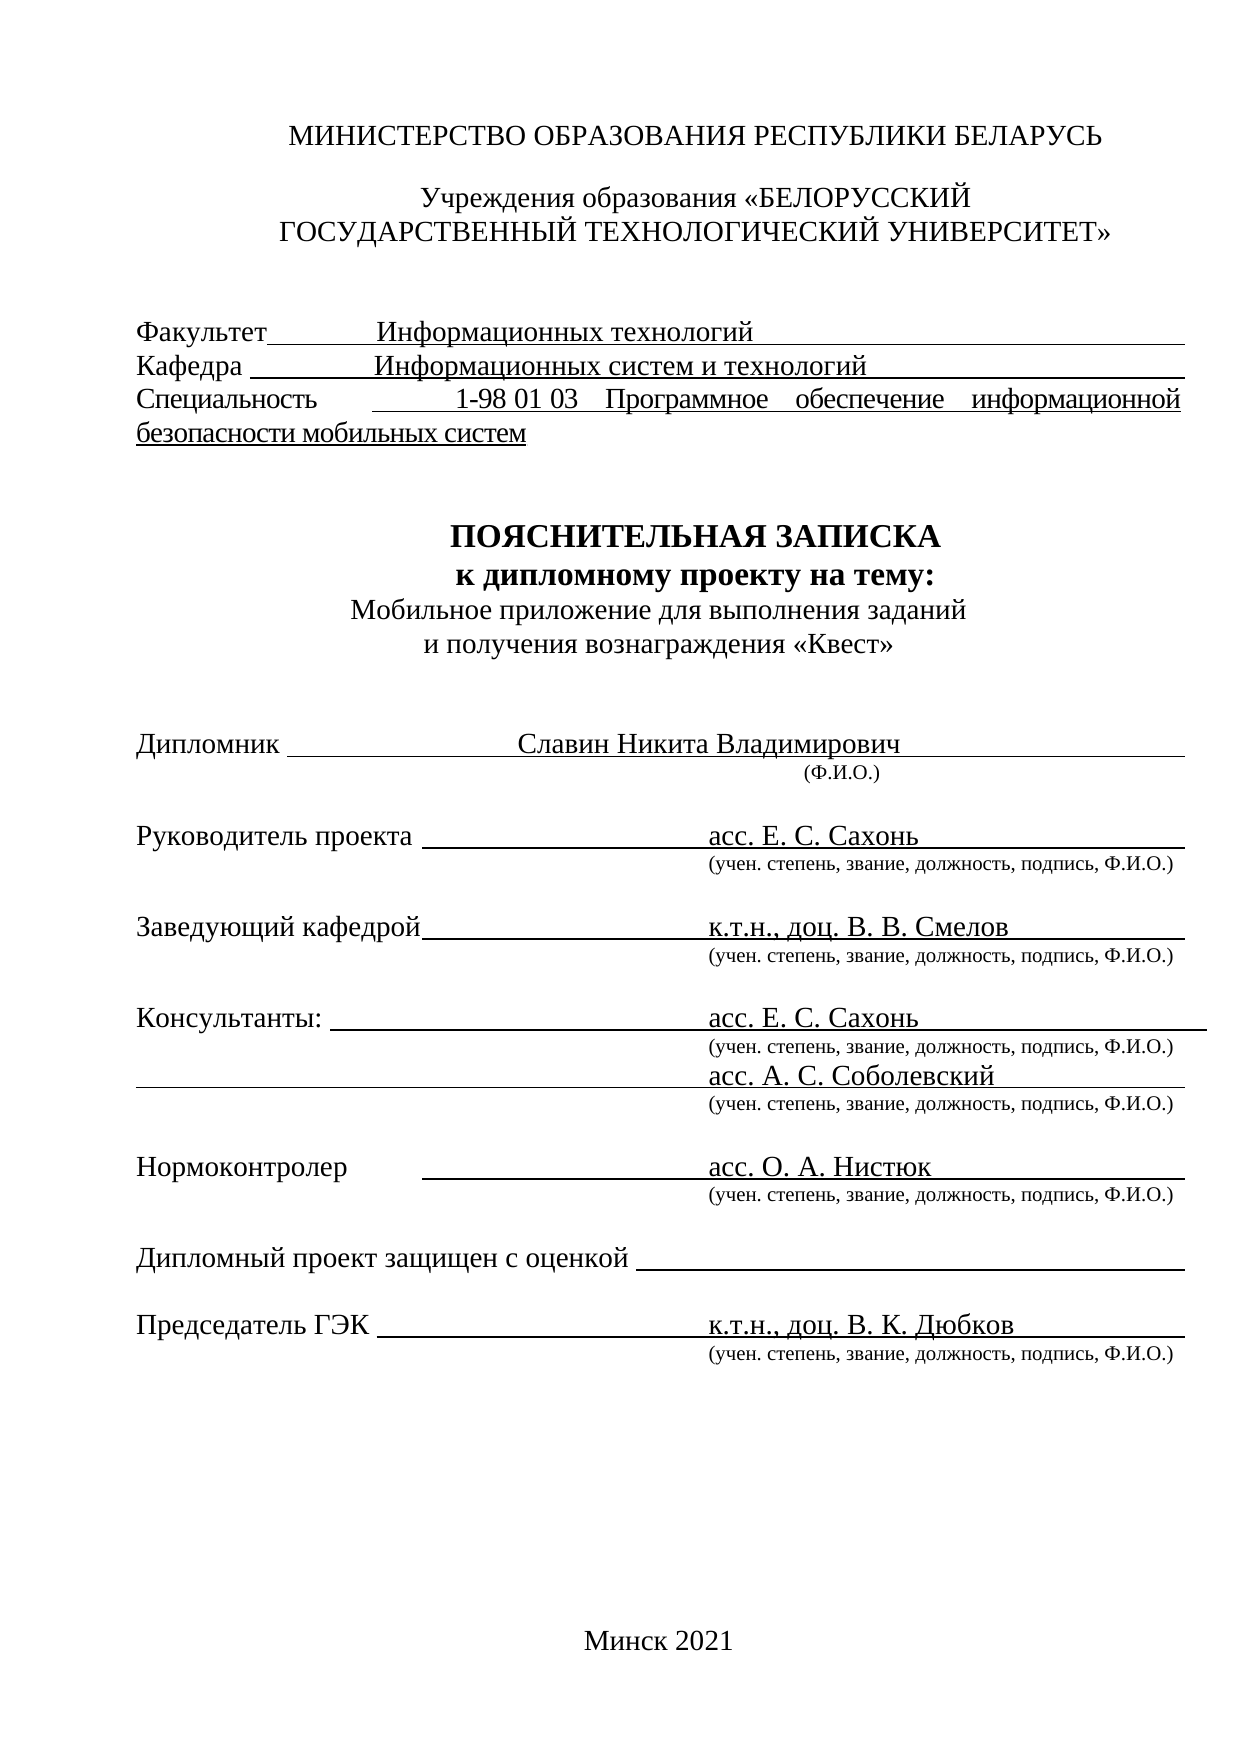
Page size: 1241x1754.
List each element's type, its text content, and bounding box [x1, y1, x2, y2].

text (учен. степень, звание, должность, подпись, Ф.И.О.) [136, 1034, 1240, 1058]
text и получения вознаграждения «Квест» [136, 626, 1181, 659]
text ПОЯСНИТЕЛЬНАЯ ЗАПИСКА [136, 516, 1240, 554]
text (Ф.И.О.) [136, 760, 1240, 784]
text Председатель ГЭК к.т.н., доц. В. К. Дюбков [136, 1307, 1240, 1341]
text (учен. степень, звание, должность, подпись, Ф.И.О.) [136, 1341, 1240, 1365]
text Дипломный проект защищен с оценкой [136, 1240, 1240, 1273]
text Минск 2021 [136, 1623, 1181, 1657]
text МИНИСТЕРСТВО ОБРАЗОВАНИЯ РЕСПУБЛИКИ БЕЛАРУСЬ [136, 118, 1240, 152]
text Консультанты: асс. Е. С. Сахонь [136, 1000, 1240, 1034]
text (учен. степень, звание, должность, подпись, Ф.И.О.) [136, 1091, 1240, 1115]
text (учен. степень, звание, должность, подпись, Ф.И.О.) [136, 1182, 1240, 1206]
text Нормоконтролер асс. О. А. Нистюк [136, 1149, 1240, 1182]
text Дипломник Славин Никита Владимирович [136, 727, 1181, 760]
text Факультет Информационных технологий [136, 314, 1240, 348]
text Учреждения образования «БЕЛОРУССКИЙ [136, 180, 1240, 214]
text Специальность 1-98 01 03 Программное обеспечение информационной безопасности мобильных систем [136, 382, 1181, 449]
text Заведующий кафедрой к.т.н., доц. В. В. Смелов [136, 909, 1240, 942]
text ГОСУДАРСТВЕННЫЙ ТЕХНОЛОГИЧЕСКИЙ УНИВЕРСИТЕТ» [136, 214, 1240, 247]
text Руководитель проекта асс. Е. С. Сахонь [136, 818, 1181, 851]
text асс. А. С. Соболевский [136, 1058, 1240, 1091]
text к дипломному проекту на тему: [136, 554, 1240, 592]
text Кафедра Информационных систем и технологий [136, 348, 1181, 382]
text (учен. степень, звание, должность, подпись, Ф.И.О.) [136, 942, 1240, 967]
text Мобильное приложение для выполнения заданий [136, 592, 1181, 626]
text (учен. степень, звание, должность, подпись, Ф.И.О.) [136, 851, 1240, 875]
